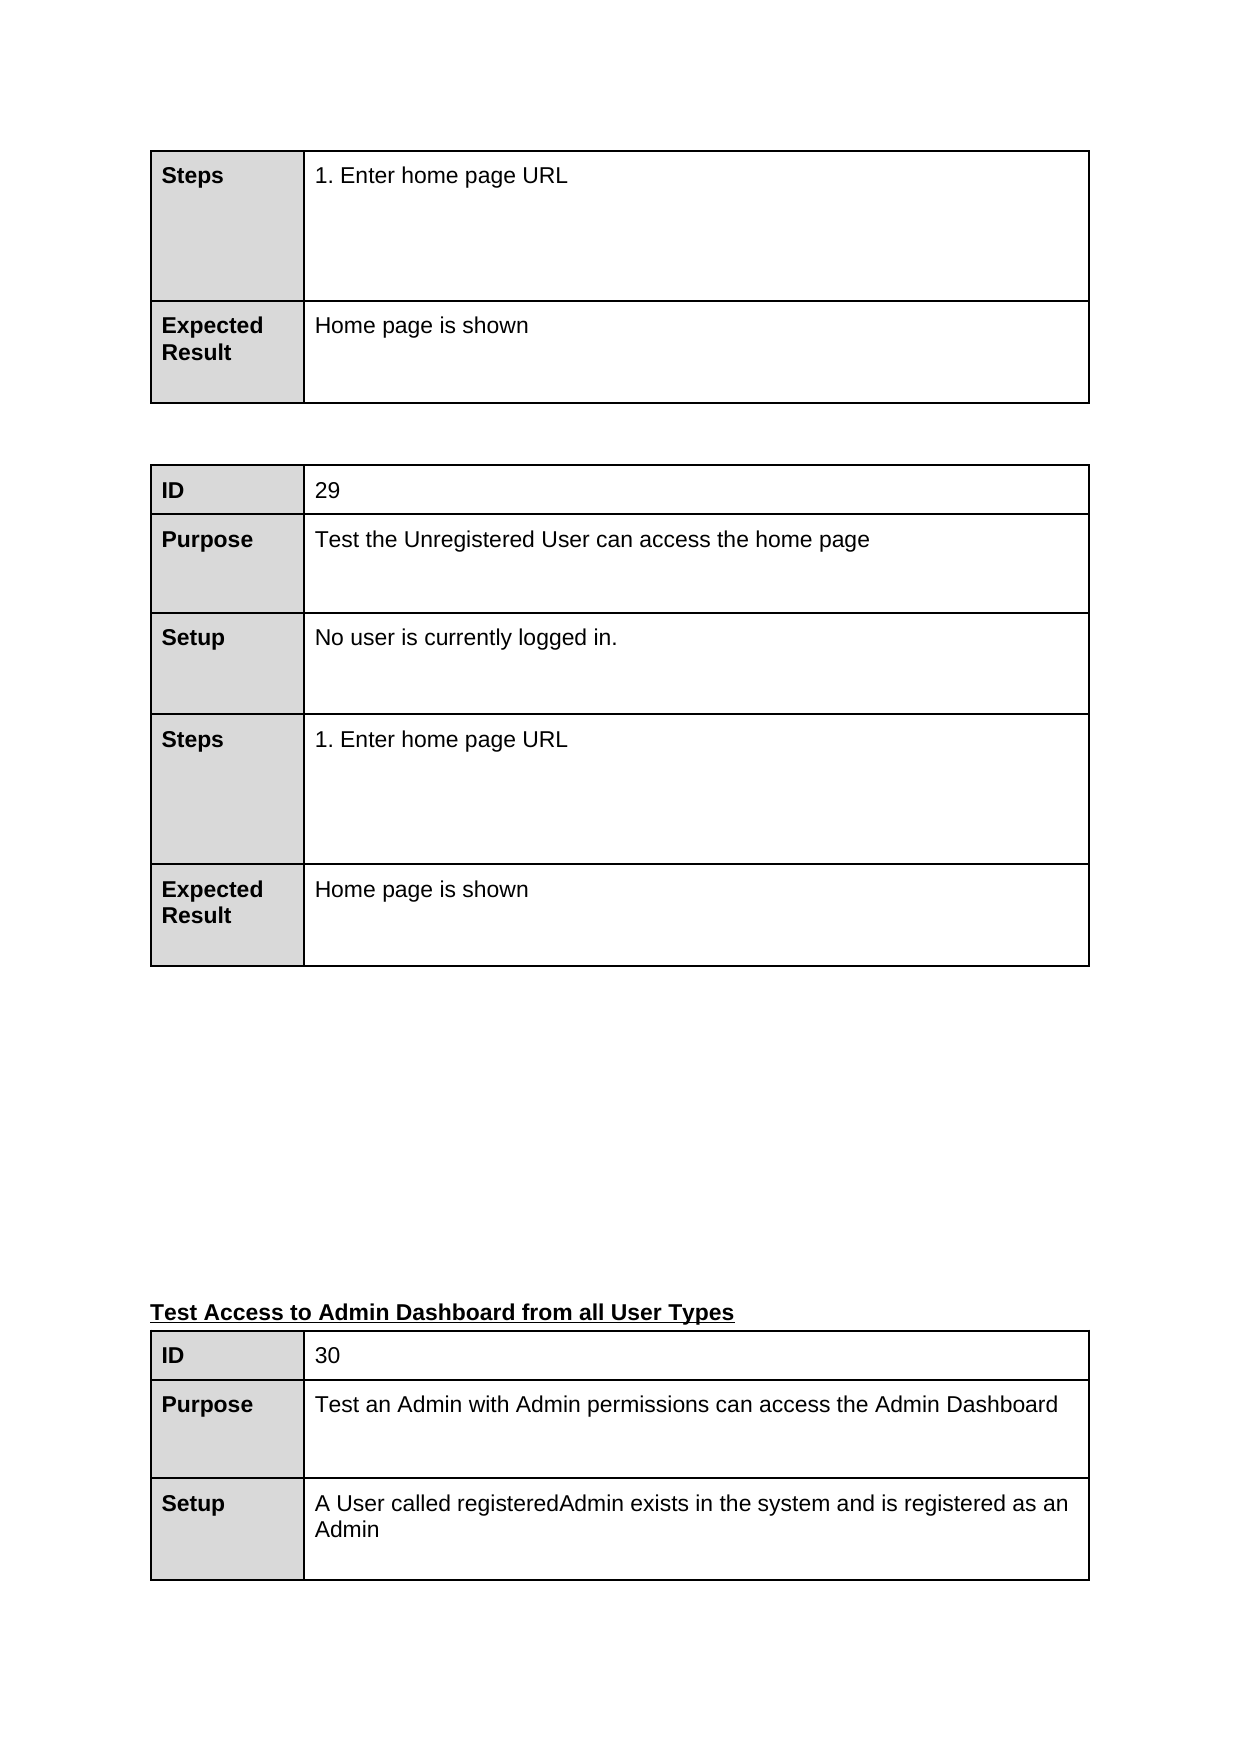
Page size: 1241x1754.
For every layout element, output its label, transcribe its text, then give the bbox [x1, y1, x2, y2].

table_cell 1. Enter home page URL [305, 715, 1088, 863]
table_cell No user is currently logged in. [305, 614, 1088, 713]
table_cell Test the Unregistered User can access the home page [305, 515, 1088, 612]
table_cell Test an Admin with Admin permissions can access the Admin Dashboard [305, 1381, 1088, 1477]
table_header 30 [305, 1332, 1088, 1379]
table_cell Setup [152, 1479, 303, 1579]
text Test Access to Admin Dashboard from all User Types [150, 1299, 1090, 1326]
table_cell Purpose [152, 1381, 303, 1477]
table_cell 1. Enter home page URL [305, 152, 1088, 300]
table_header 29 [305, 466, 1088, 513]
table_cell Expected Result [152, 302, 303, 402]
table_cell Expected Result [152, 865, 303, 965]
table_header ID [152, 466, 303, 513]
table_header ID [152, 1332, 303, 1379]
table_cell Setup [152, 614, 303, 713]
table_cell Home page is shown [305, 865, 1088, 965]
table_cell A User called registeredAdmin exists in the system and is registered as an Admin [305, 1479, 1088, 1579]
table_cell Steps [152, 152, 303, 300]
table_cell Purpose [152, 515, 303, 612]
table_cell Home page is shown [305, 302, 1088, 402]
table_cell Steps [152, 715, 303, 863]
